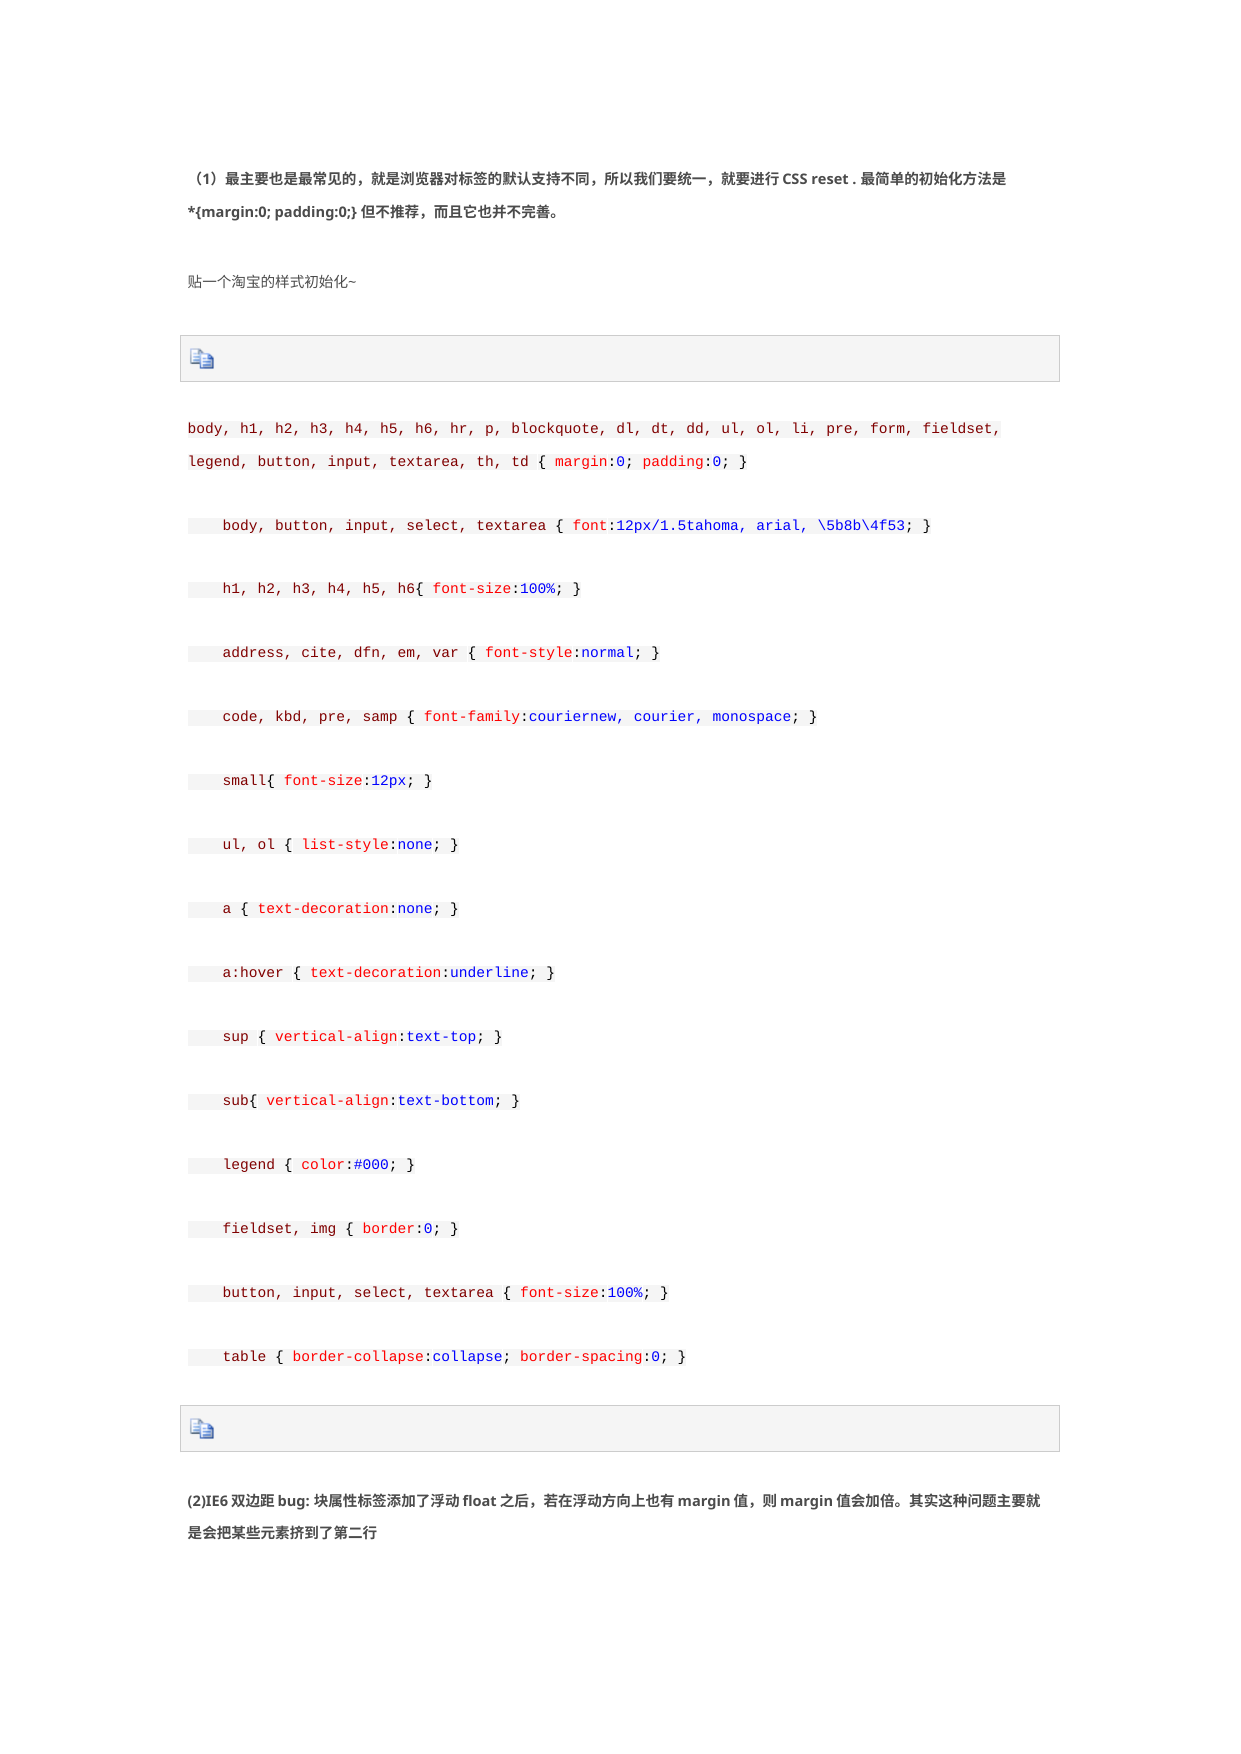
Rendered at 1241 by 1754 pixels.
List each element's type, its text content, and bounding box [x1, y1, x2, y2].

text body, button, input, select, textarea { font:12px/1.5tahoma, arial, \5b8b\4f53; } [187, 510, 1053, 542]
text a { text-decoration:none; } [187, 894, 1053, 926]
text sup { vertical-align:text-top; } [187, 1022, 1053, 1054]
picture [187, 342, 219, 374]
text button, input, select, textarea { font-size:100%; } [187, 1277, 1053, 1310]
text sub{ vertical-align:text-bottom; } [187, 1086, 1053, 1118]
text a:hover { text-decoration:underline; } [187, 958, 1053, 990]
text code, kbd, pre, samp { font-family:couriernew, courier, monospace; } [187, 702, 1053, 734]
text 贴一个淘宝的样式初始化~ [187, 265, 1053, 297]
text ul, ol { list-style:none; } [187, 830, 1053, 862]
text (2)IE6双边距bug: 块属性标签添加了浮动float之后，若在浮动方向上也有margin值，则margin值会加倍。其实这种问题主要就是会把某些元素挤到了第二行 [187, 1484, 1053, 1549]
text legend { color:#000; } [187, 1149, 1053, 1182]
text （1）最主要也是最常见的，就是浏览器对标签的默认支持不同，所以我们要统一，就要进行CSS reset . 最简单的初始化方法是 *{margin:0; padding:0;} 但不推荐，而且它也并不完善。 [187, 162, 1053, 227]
picture [187, 1412, 219, 1444]
text address, cite, dfn, em, var { font-style:normal; } [187, 638, 1053, 670]
text small{ font-size:12px; } [187, 766, 1053, 798]
text h1, h2, h3, h4, h5, h6{ font-size:100%; } [187, 574, 1053, 606]
text table { border-collapse:collapse; border-spacing:0; } [187, 1341, 1053, 1374]
text body, h1, h2, h3, h4, h5, h6, hr, p, blockquote, dl, dt, dd, ul, ol, li, pre, form, fieldset, legend, button, input, textarea, th, td { margin:0; padding:0; } [187, 413, 1053, 478]
text fieldset, img { border:0; } [187, 1213, 1053, 1246]
